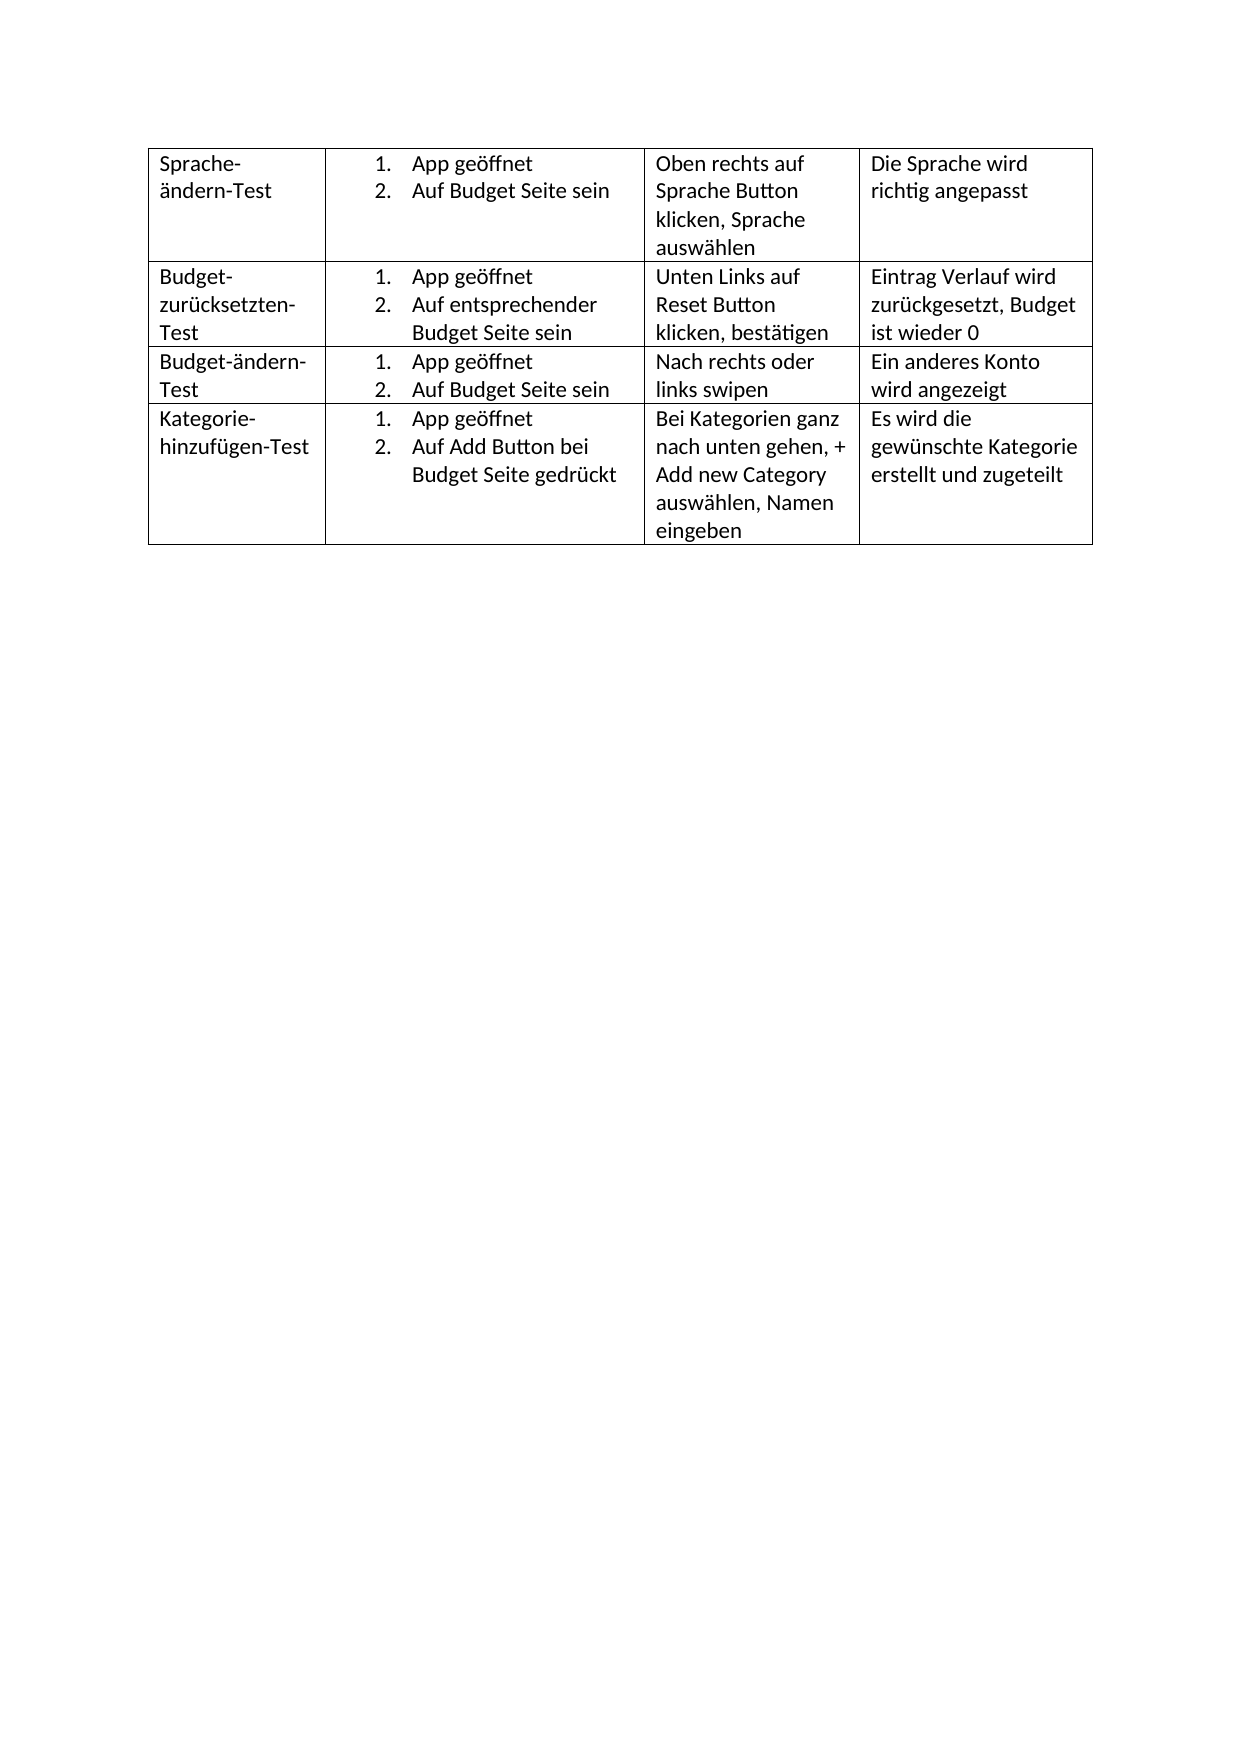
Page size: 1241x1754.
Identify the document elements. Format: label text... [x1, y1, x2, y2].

table_cell Ein anderes Konto wird angezeigt [860, 347, 1092, 403]
table_cell Es wird die gewünschte Kategorie erstellt und zugeteilt [860, 404, 1092, 544]
table_cell App geöffnet Auf Add Button bei Budget Seite gedrückt [326, 404, 644, 544]
table_cell Sprache-ändern-Test [149, 149, 325, 261]
table_cell Oben rechts auf Sprache Button klicken, Sprache auswählen [645, 149, 859, 261]
table_cell Bei Kategorien ganz nach unten gehen, + Add new Category auswählen, Namen eingeben [645, 404, 859, 544]
table_cell App geöffnet Auf Budget Seite sein [326, 149, 644, 261]
table_cell App geöffnet Auf entsprechender Budget Seite sein [326, 262, 644, 346]
table_cell Eintrag Verlauf wird zurückgesetzt, Budget ist wieder 0 [860, 262, 1092, 346]
table_cell Budget-zurücksetzten-Test [149, 262, 325, 346]
table_cell Budget-ändern-Test [149, 347, 325, 403]
table_cell Kategorie-hinzufügen-Test [149, 404, 325, 544]
table_cell App geöffnet Auf Budget Seite sein [326, 347, 644, 403]
table_cell Die Sprache wird richtig angepasst [860, 149, 1092, 261]
table_cell Nach rechts oder links swipen [645, 347, 859, 403]
table_cell Unten Links auf Reset Button klicken, bestätigen [645, 262, 859, 346]
